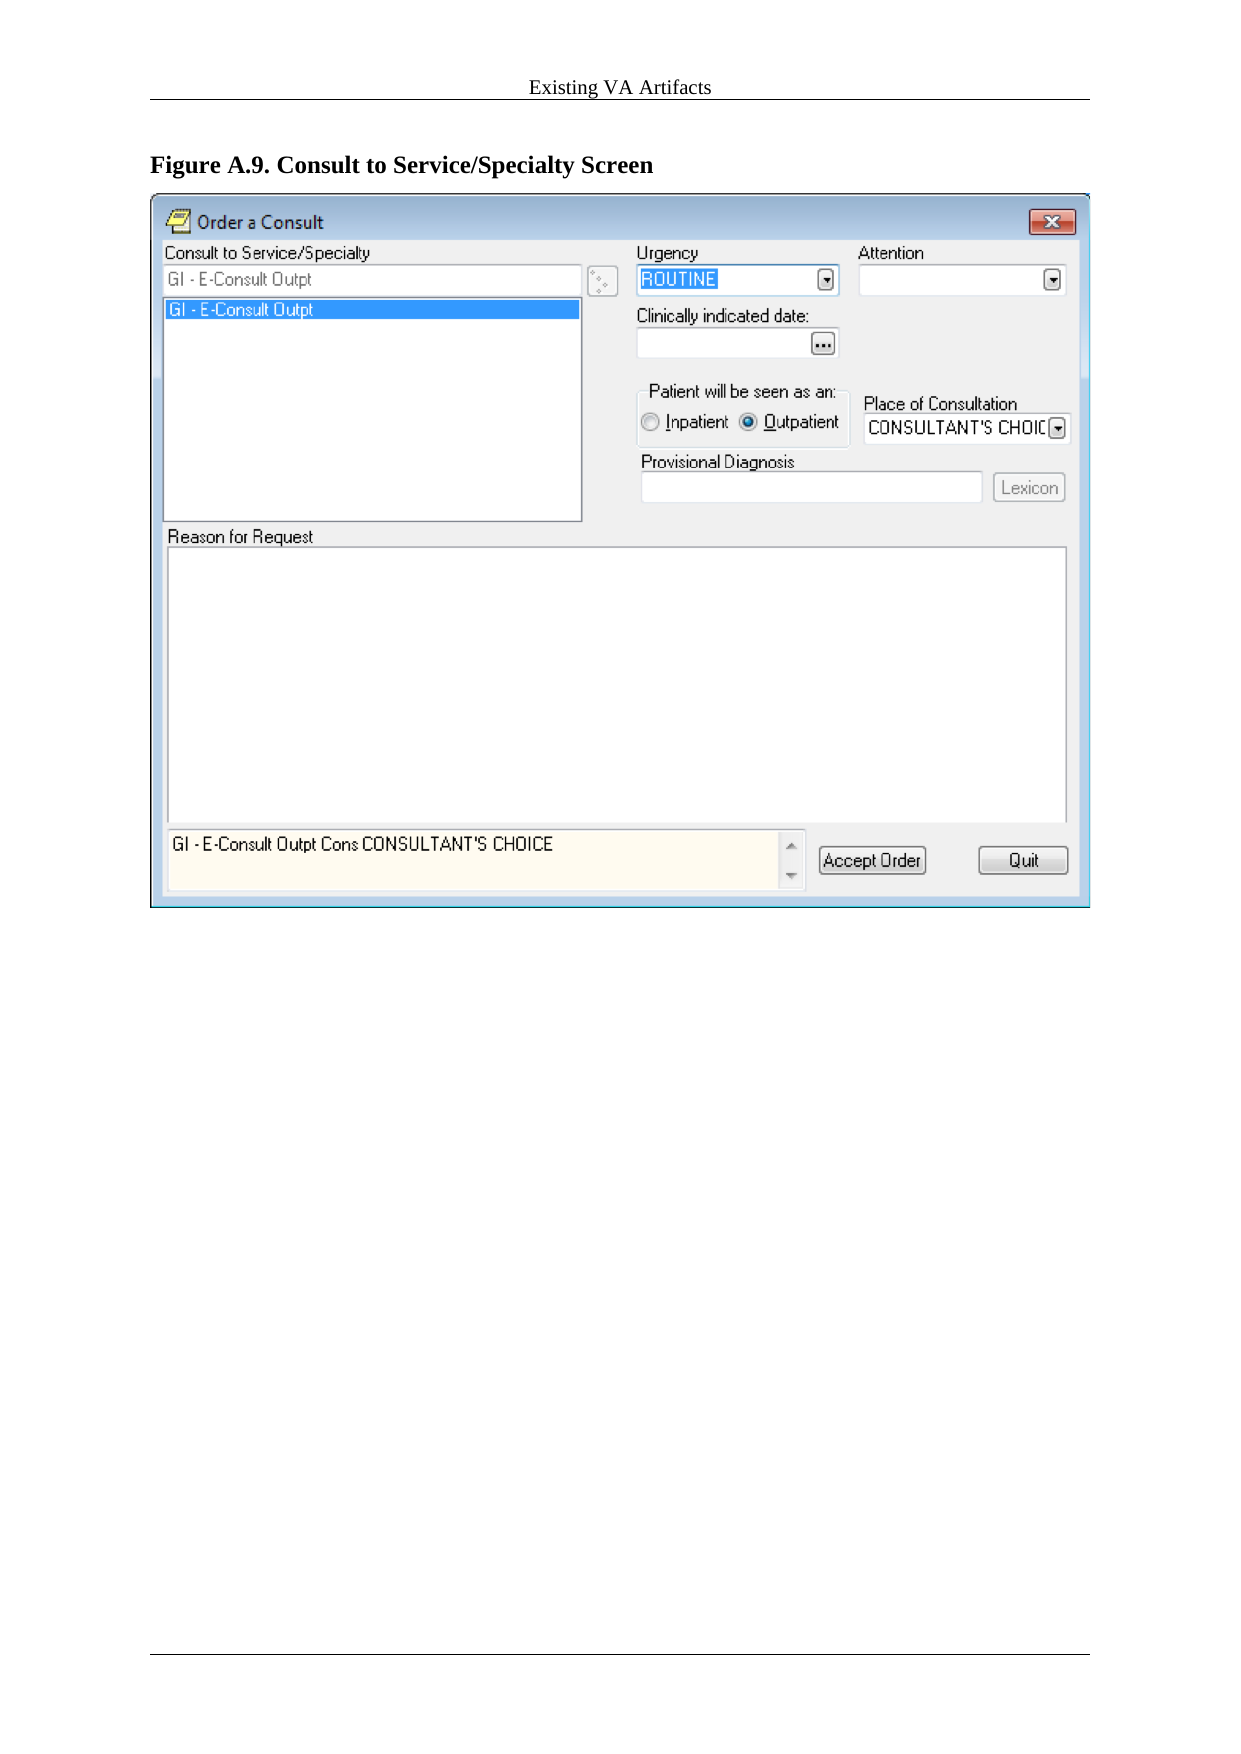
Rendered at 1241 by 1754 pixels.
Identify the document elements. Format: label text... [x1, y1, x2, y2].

text Figure A.9. Consult to Service/Specialty Screen [150, 150, 1090, 179]
picture [150, 193, 1091, 908]
